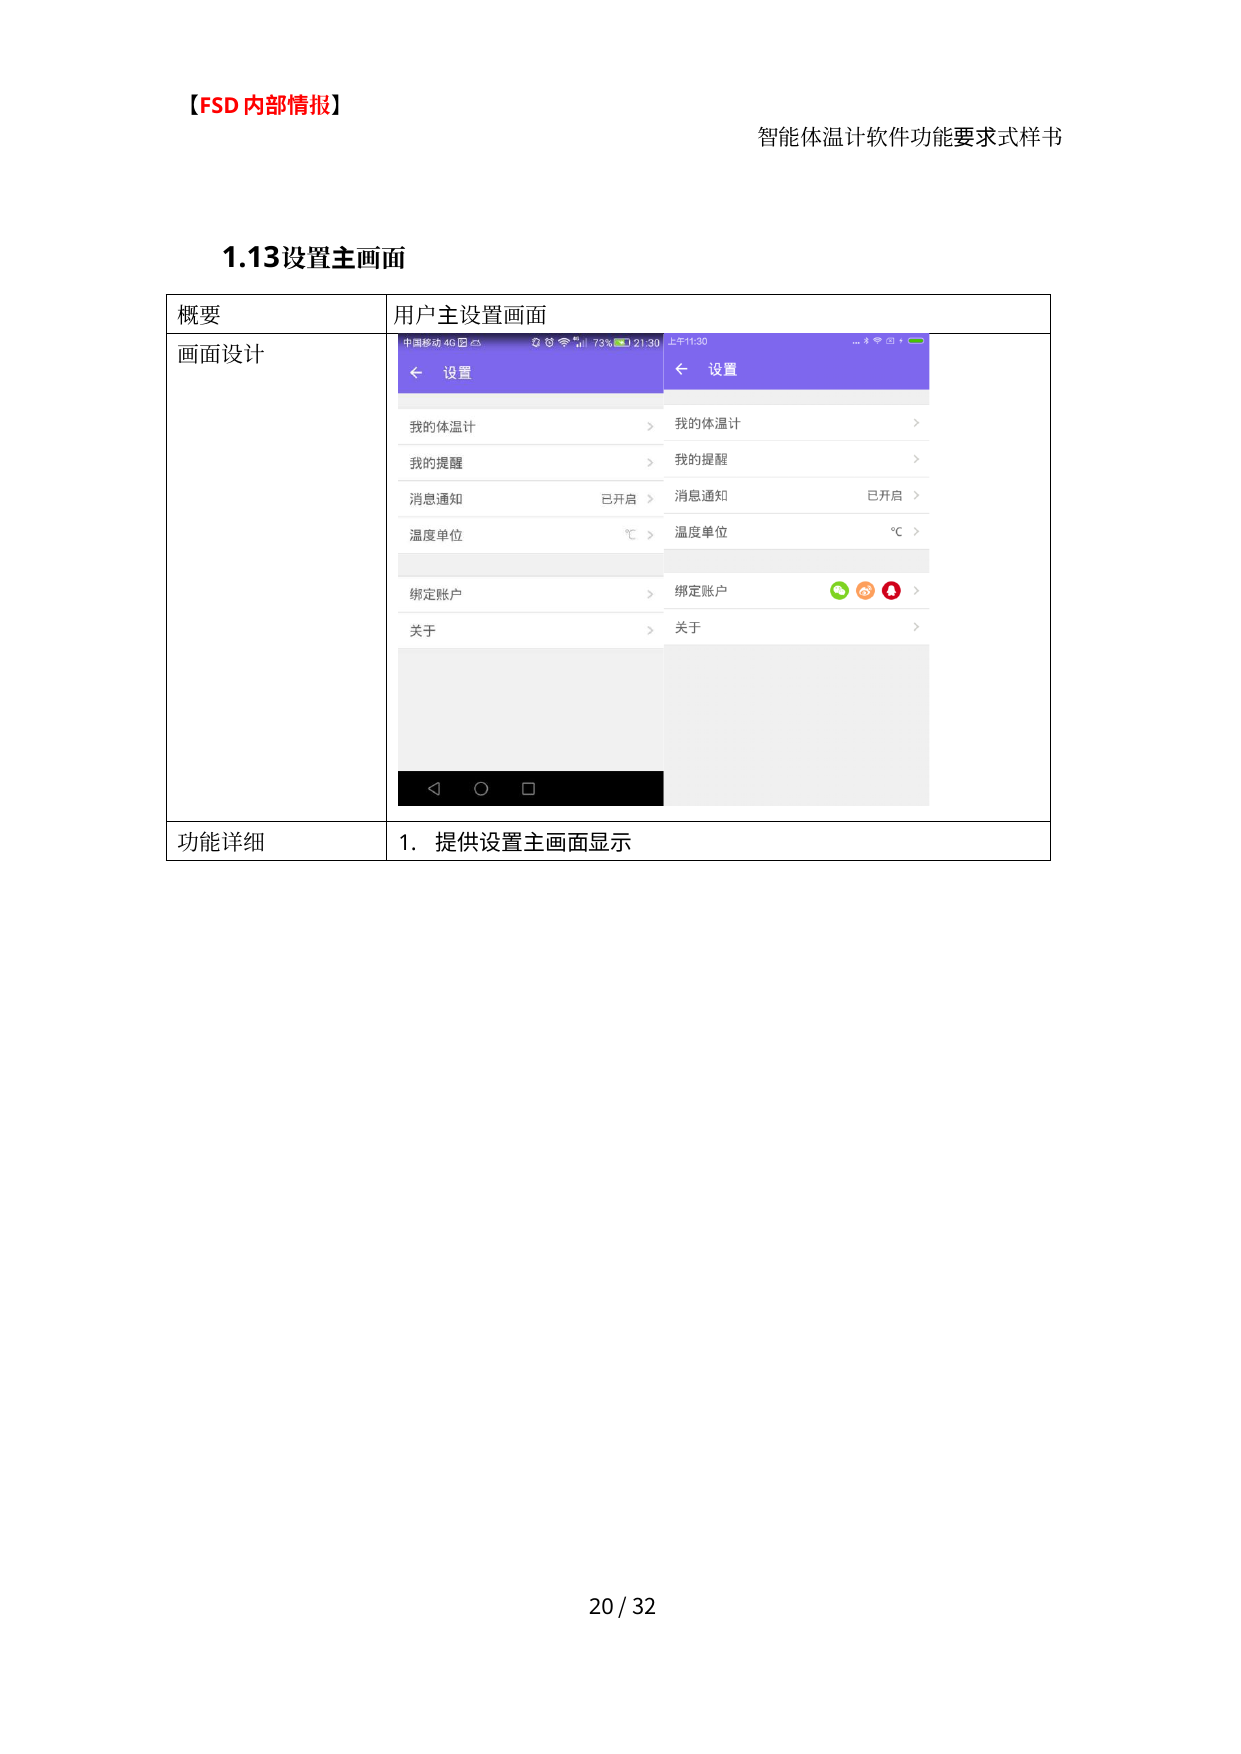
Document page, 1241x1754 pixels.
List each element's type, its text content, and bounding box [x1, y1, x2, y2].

table_cell 画面设计 [167, 334, 386, 821]
picture [398, 333, 930, 806]
table_cell [387, 334, 1050, 821]
list 设置主画面 [221, 219, 1063, 294]
table_cell 提供设置主画面显示 [387, 822, 1050, 860]
table_header 概要 [167, 295, 386, 333]
table_cell 功能详细 [167, 822, 386, 860]
table_header 用户主设置画面 [387, 295, 1050, 333]
